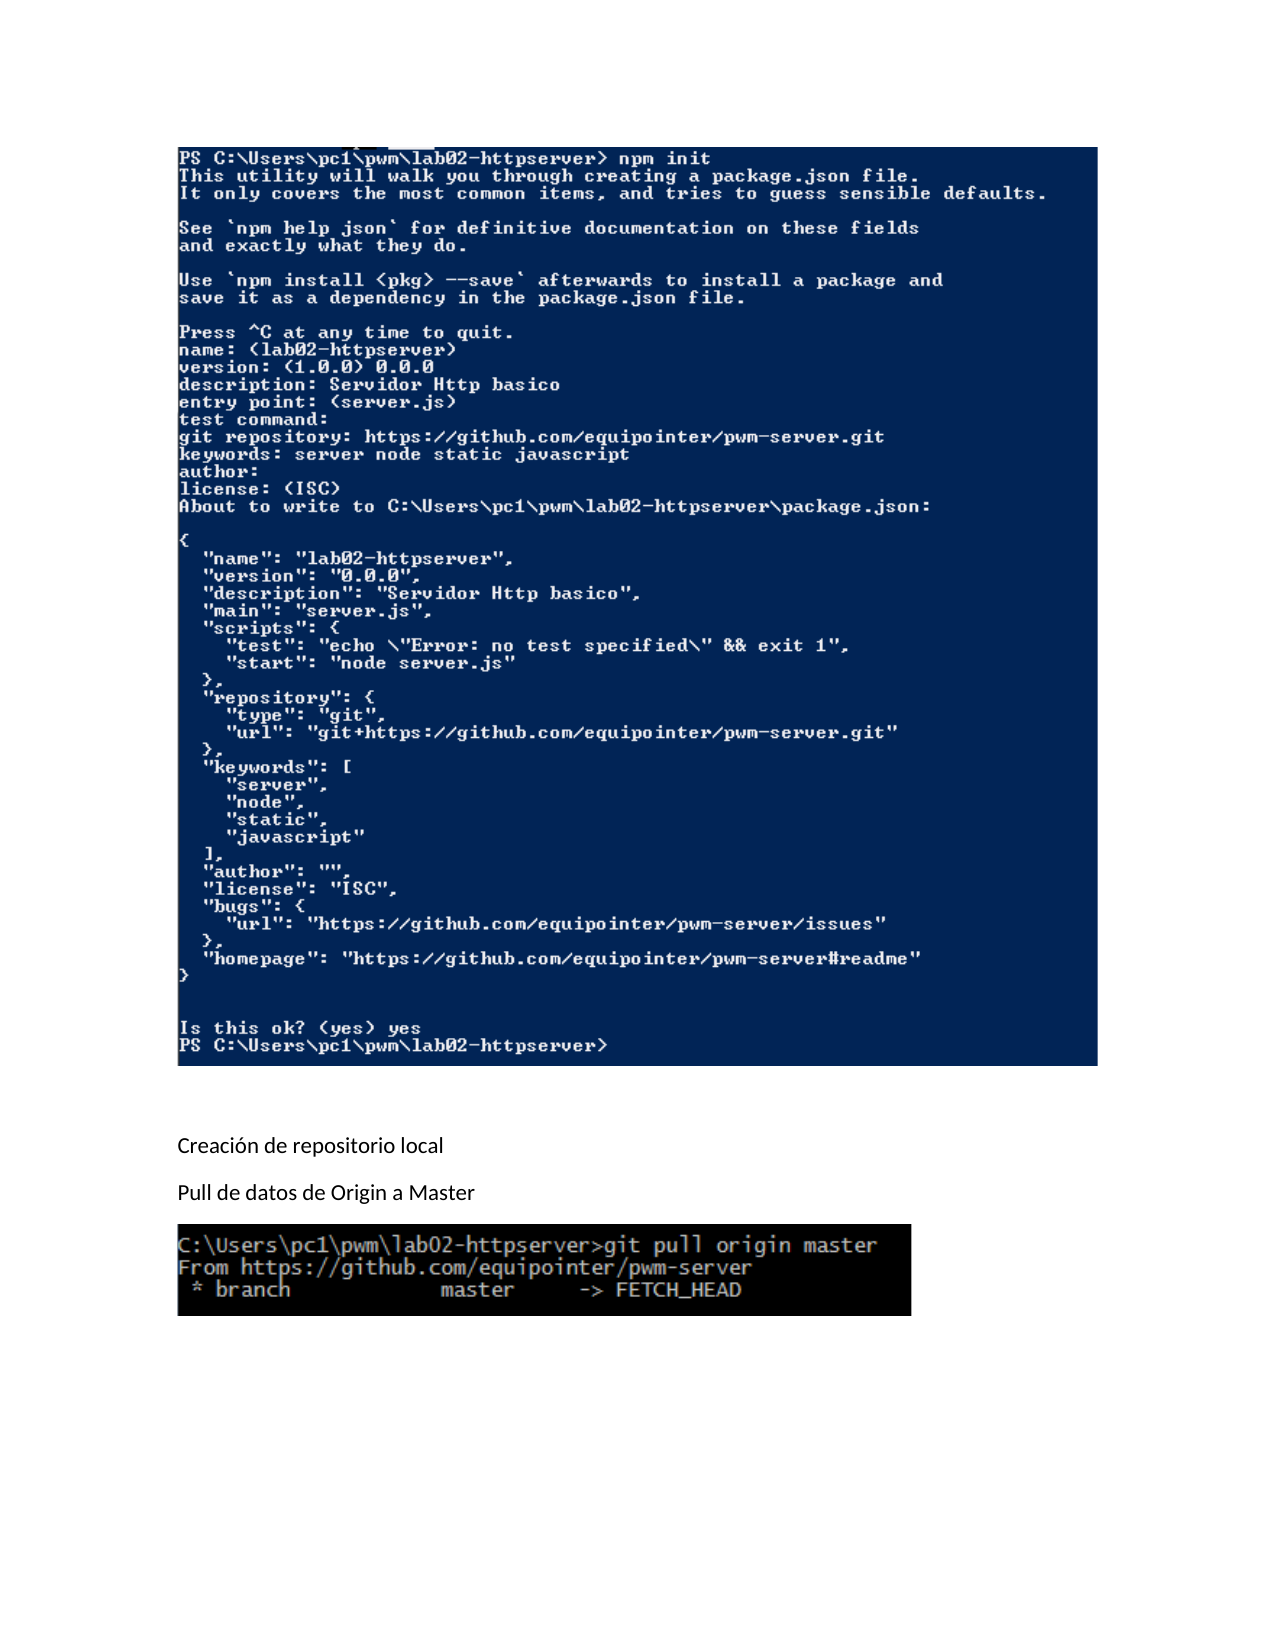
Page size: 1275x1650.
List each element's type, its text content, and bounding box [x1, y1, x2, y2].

text Creación de repositorio local [177, 1131, 1098, 1159]
picture [177, 1224, 912, 1316]
picture [177, 147, 1098, 1066]
text Pull de datos de Origin a Master [177, 1178, 1098, 1206]
